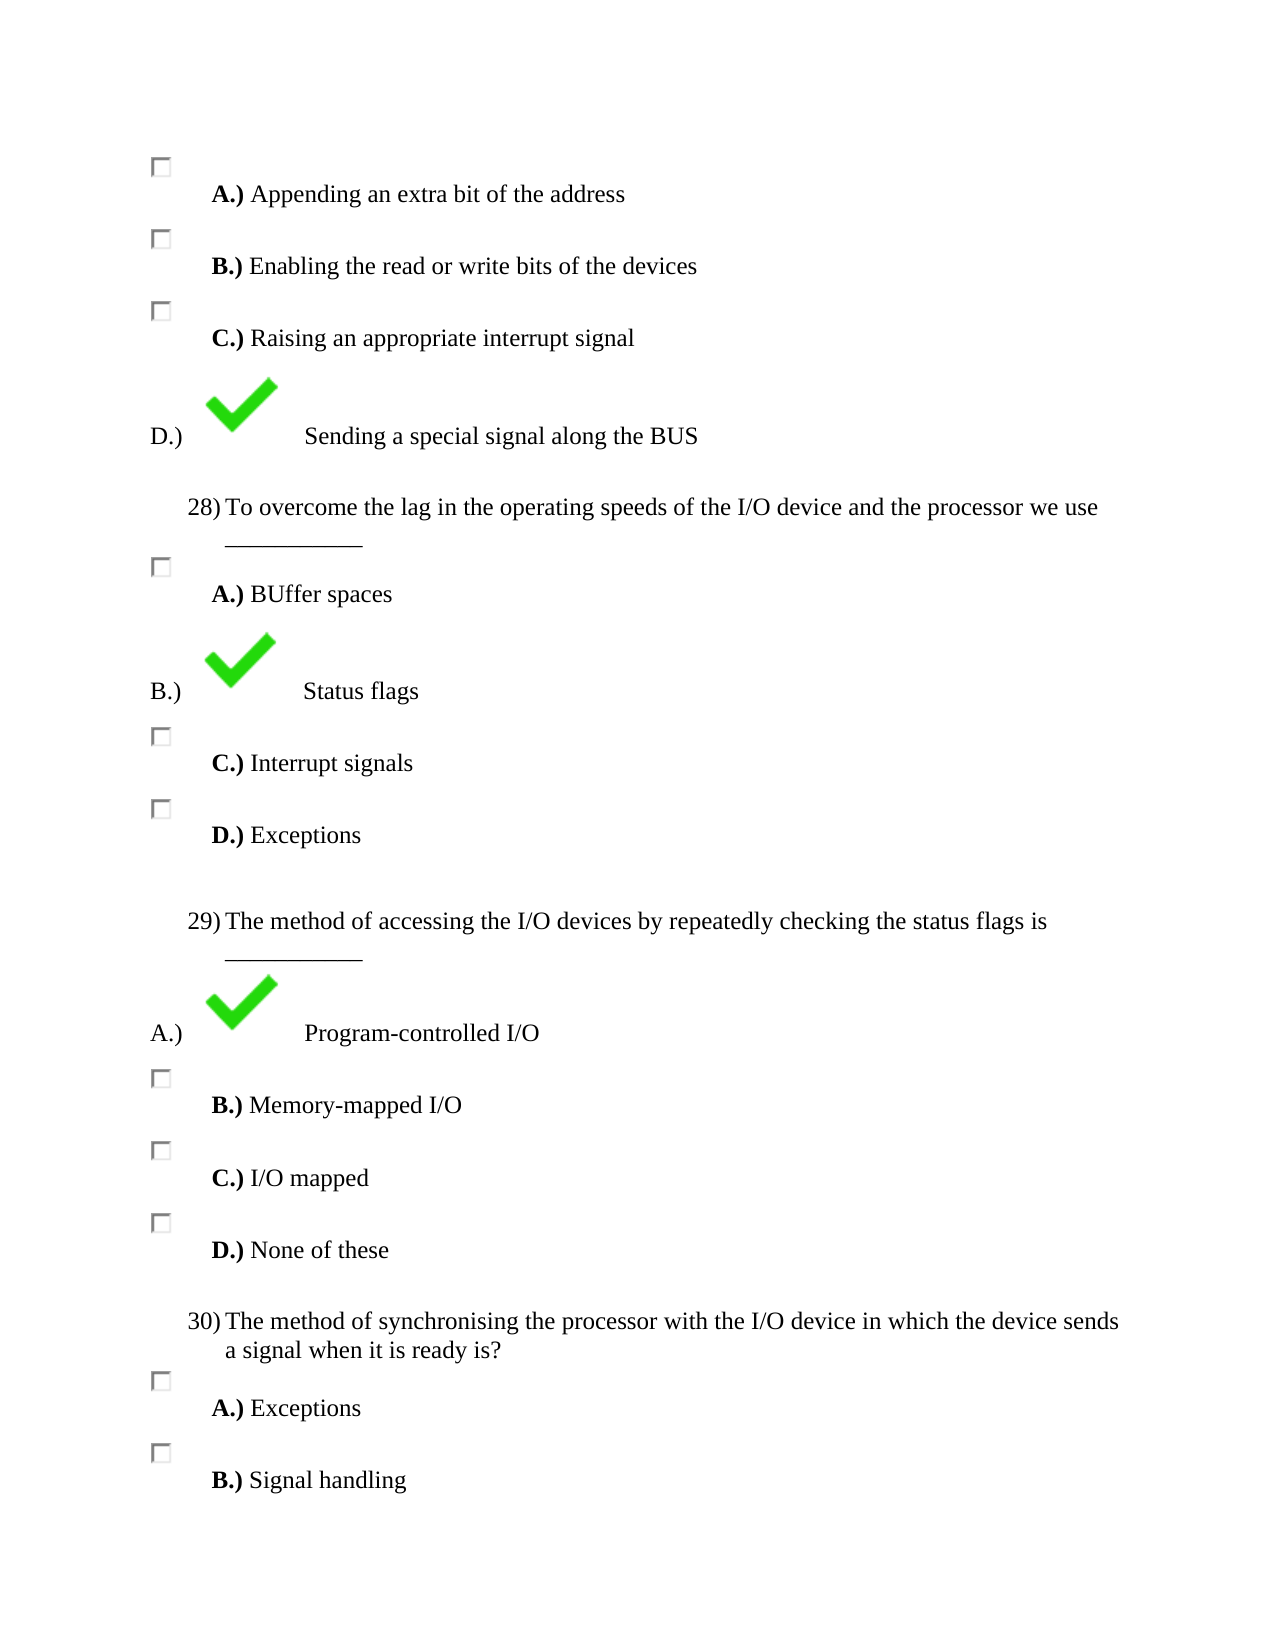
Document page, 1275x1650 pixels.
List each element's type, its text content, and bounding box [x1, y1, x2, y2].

picture [201, 366, 280, 444]
text C.) I/O mapped [150, 1133, 1125, 1191]
text D.) None of these [150, 1206, 1125, 1263]
list To overcome the lag in the operating speeds of the I/O device and the processor we use ___________ [187, 492, 1125, 550]
picture [201, 963, 280, 1042]
text B.) Signal handling [150, 1436, 1125, 1494]
text B.) Enabling the read or write bits of the devices [150, 222, 1125, 280]
text C.) Raising an appropriate interrupt signal [150, 294, 1125, 352]
text A.) Program-controlled I/O [150, 964, 1125, 1047]
text D.) Exceptions [150, 791, 1125, 849]
text D.) Sending a special signal along the BUS [150, 366, 1125, 449]
text A.) Appending an extra bit of the address [150, 150, 1125, 208]
text B.) Status flags [150, 622, 1125, 705]
text C.) Interrupt signals [150, 719, 1125, 777]
list The method of accessing the I/O devices by repeatedly checking the status flags is ___________ [187, 906, 1125, 964]
list The method of synchronising the processor with the I/O device in which the device sends a signal when it is ready is? [187, 1306, 1125, 1364]
text A.) Exceptions [150, 1364, 1125, 1422]
picture [200, 622, 278, 700]
text B.) Memory-mapped I/O [150, 1061, 1125, 1119]
text A.) BUffer spaces [150, 550, 1125, 608]
